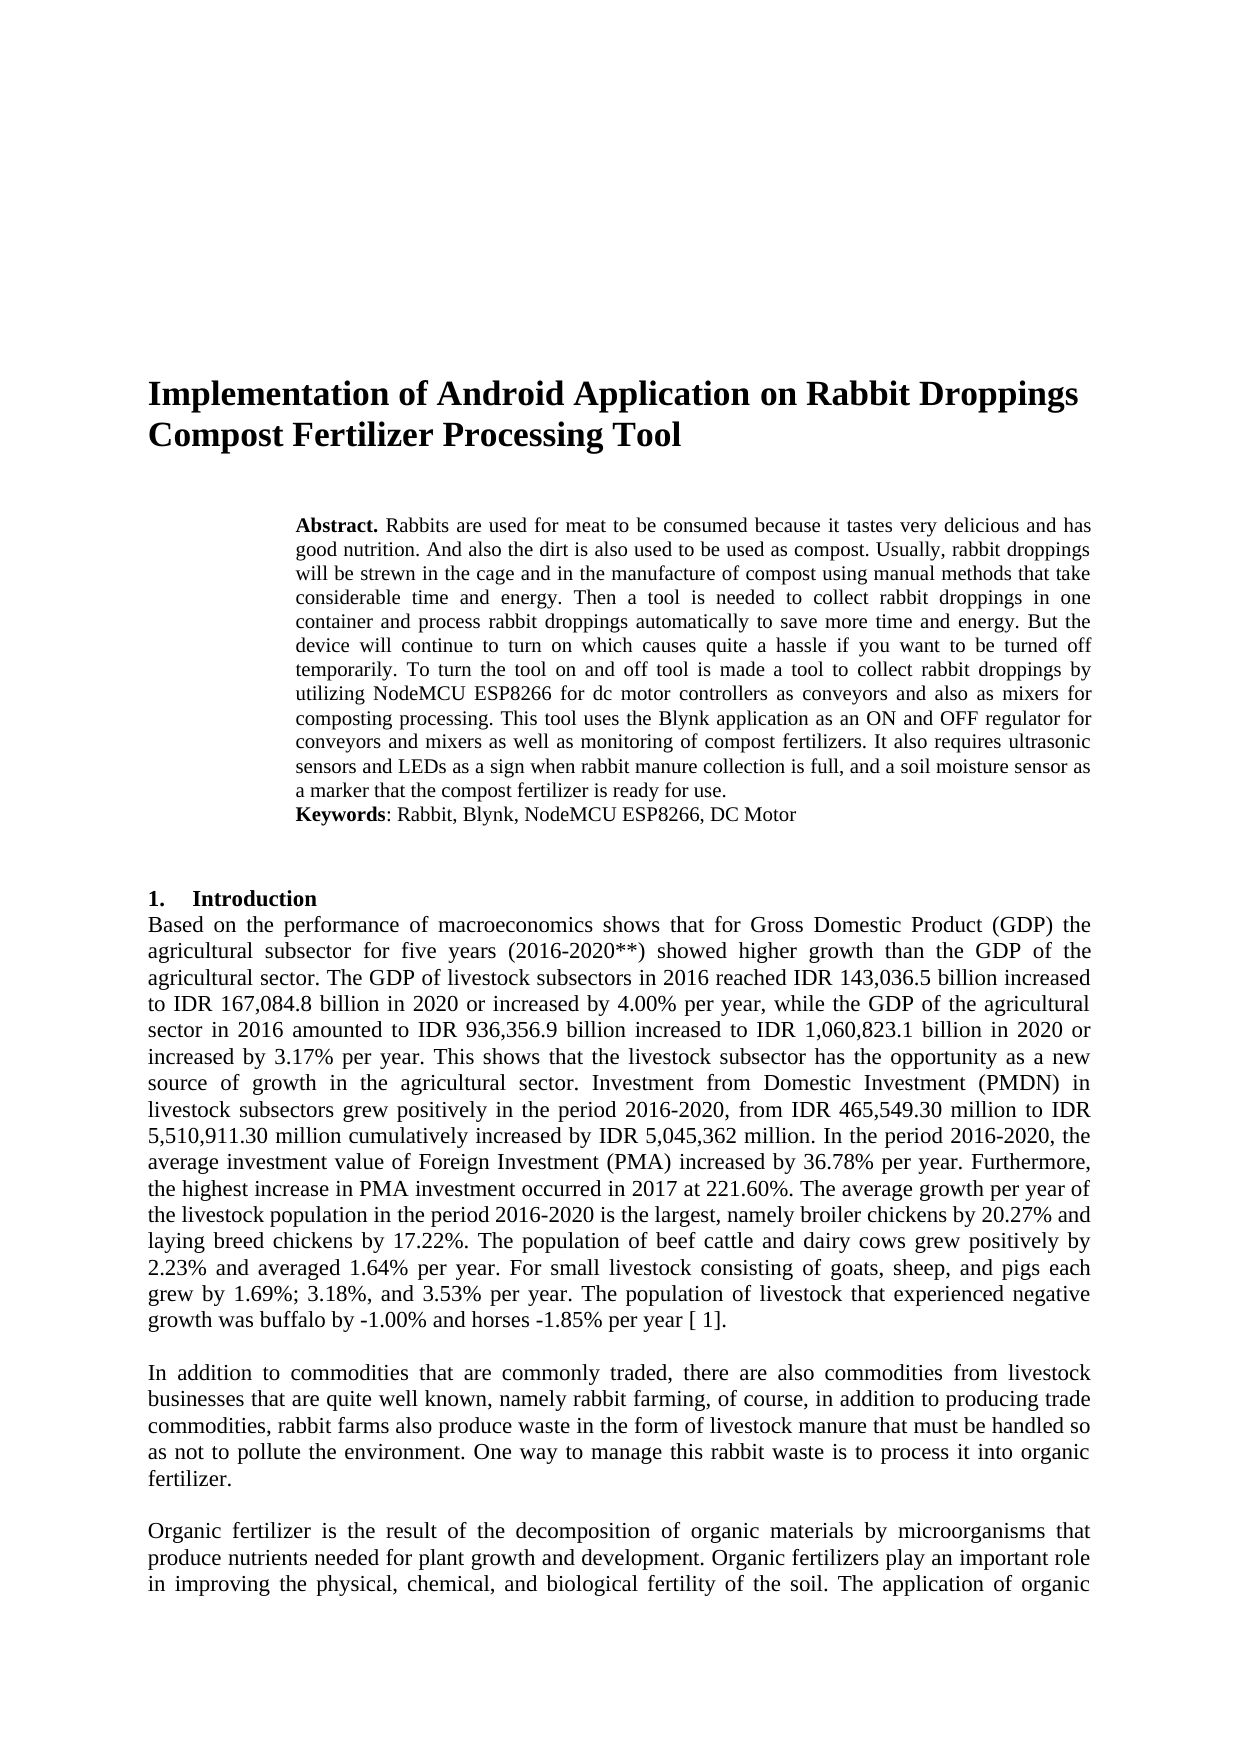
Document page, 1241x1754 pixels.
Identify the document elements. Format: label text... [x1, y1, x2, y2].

list Introduction [148, 885, 1092, 911]
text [148, 1517, 1092, 1596]
title Implementation of Android Application on Rabbit Droppings Compost Fertilizer Processing Tool [148, 372, 1092, 454]
text Based on the performance of macroeconomics shows that for Gross Domestic Product (GDP) the agricultural subsector for five years (2016-2020**) showed higher growth than the GDP of the agricultural sector. The GDP of livestock subsectors in 2016 reached IDR 143,036.5 billion increased to IDR 167,084.8 billion in 2020 or increased by 4.00% per year, while the GDP of the agricultural sector in 2016 amounted to IDR 936,356.9 billion increased to IDR 1,060,823.1 billion in 2020 or increased by 3.17% per year. This shows that the livestock subsector has the opportunity as a new source of growth in the agricultural sector. Investment from Domestic Investment (PMDN) in livestock subsectors grew positively in the period 2016-2020, from IDR 465,549.30 million to IDR 5,510,911.30 million cumulatively increased by IDR 5,045,362 million. In the period 2016-2020, the average investment value of Foreign Investment (PMA) increased by 36.78% per year. Furthermore, the highest increase in PMA investment occurred in 2017 at 221.60%. The average growth per year of the livestock population in the period 2016-2020 is the largest, namely broiler chickens by 20.27% and laying breed chickens by 17.22%. The population of beef cattle and dairy cows grew positively by 2.23% and averaged 1.64% per year. For small livestock consisting of goats, sheep, and pigs each grew by 1.69%; 3.18%, and 3.53% per year. The population of livestock that experienced negative growth was buffalo by -1.00% and horses -1.85% per year [ 1]. [148, 911, 1092, 1333]
text Keywords: Rabbit, Blynk, NodeMCU ESP8266, DC Motor [295, 802, 1092, 826]
text In addition to commodities that are commonly traded, there are also commodities from livestock businesses that are quite well known, namely rabbit farming, of course, in addition to producing trade commodities, rabbit farms also produce waste in the form of livestock manure that must be handled so as not to pollute the environment. One way to manage this rabbit waste is to process it into organic fertilizer. [148, 1359, 1092, 1491]
text Abstract. Rabbits are used for meat to be consumed because it tastes very delicious and has good nutrition. And also the dirt is also used to be used as compost. Usually, rabbit droppings will be strewn in the cage and in the manufacture of compost using manual methods that take considerable time and energy. Then a tool is needed to collect rabbit droppings in one container and process rabbit droppings automatically to save more time and energy. But the device will continue to turn on which causes quite a hassle if you want to be turned off temporarily. To turn the tool on and off tool is made a tool to collect rabbit droppings by utilizing NodeMCU ESP8266 for dc motor controllers as conveyors and also as mixers for composting processing. This tool uses the Blynk application as an ON and OFF regulator for conveyors and mixers as well as monitoring of compost fertilizers. It also requires ultrasonic sensors and LEDs as a sign when rabbit manure collection is full, and a soil moisture sensor as a marker that the compost fertilizer is ready for use. [295, 513, 1092, 802]
